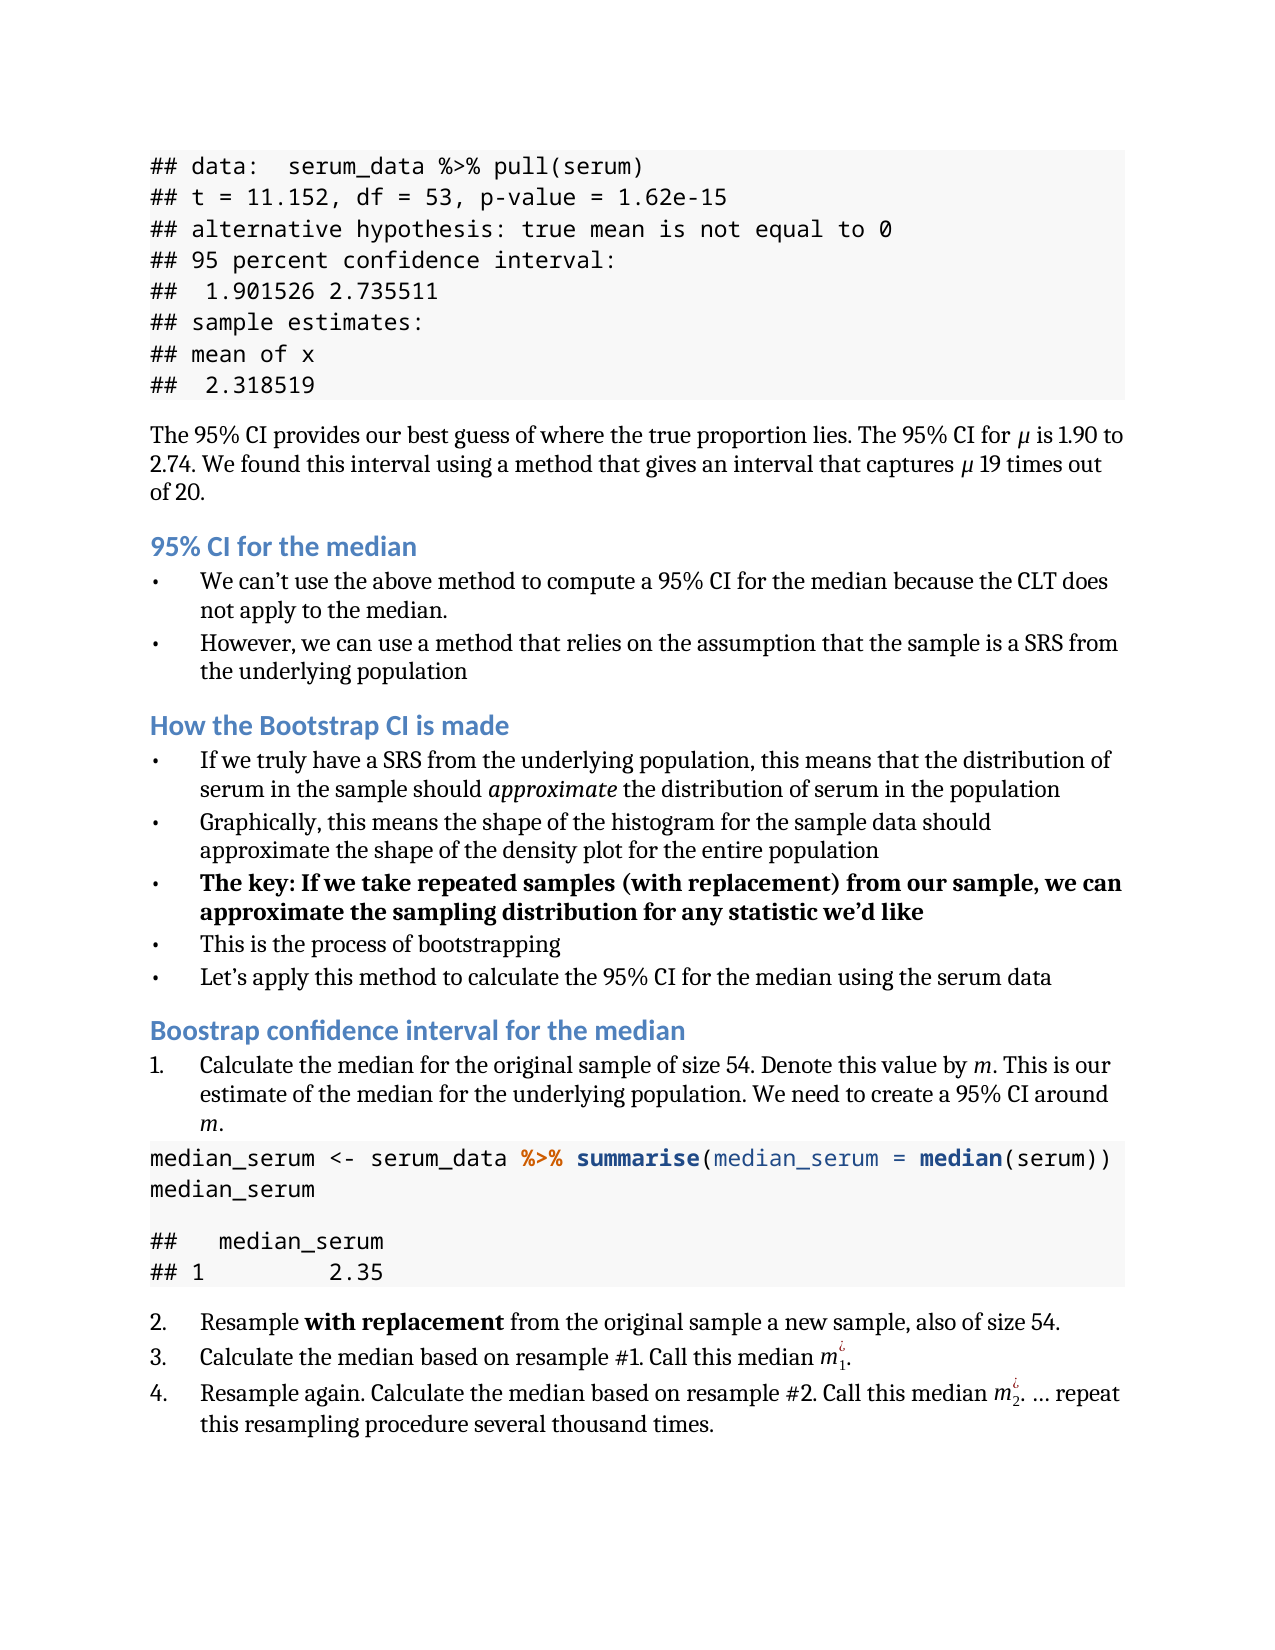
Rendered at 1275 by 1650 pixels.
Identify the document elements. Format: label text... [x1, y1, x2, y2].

text ## median_serum ## 1 2.35 [150, 1225, 1125, 1287]
text median_serum <- serum_data %>% summarise(median_serum = median(serum)) median_serum [315, 1141, 1125, 1204]
list We can’t use the above method to compute a 95% CI for the median because the CLT does not apply to the median. [150, 567, 1125, 625]
list This is the process of bootstrapping [150, 930, 1125, 959]
list Calculate the median based on resample #1. Call this median . [150, 1341, 1125, 1373]
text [150, 150, 1125, 400]
list Calculate the median for the original sample of size 54. Denote this value by . This is our estimate of the median for the underlying population. We need to create a 95% CI around . [150, 1051, 1125, 1138]
text The 95% CI provides our best guess of where the true proportion lies. The 95% CI for is 1.90 to 2.74. We found this interval using a method that gives an interval that captures 19 times out of 20. [150, 421, 1125, 507]
list Let’s apply this method to calculate the 95% CI for the median using the serum data [150, 962, 1125, 991]
list If we truly have a SRS from the underlying population, this means that the distribution of serum in the sample should approximate the distribution of serum in the population [150, 746, 1125, 804]
subtitle Boostrap confidence interval for the median [150, 1012, 1125, 1048]
list Resample again. Calculate the median based on resample #2. Call this median . … repeat this resampling procedure several thousand times. [150, 1377, 1125, 1438]
list Graphically, this means the shape of the histogram for the sample data should approximate the shape of the density plot for the entire population [150, 807, 1125, 865]
subtitle How the Bootstrap CI is made [150, 707, 1125, 742]
list Resample with replacement from the original sample a new sample, also of size 54. [150, 1308, 1125, 1337]
list However, we can use a method that relies on the assumption that the sample is a SRS from the underlying population [150, 628, 1125, 686]
list The key: If we take repeated samples (with replacement) from our sample, we can approximate the sampling distribution for any statistic we’d like [150, 869, 1125, 926]
subtitle 95% CI for the median [150, 528, 1125, 563]
